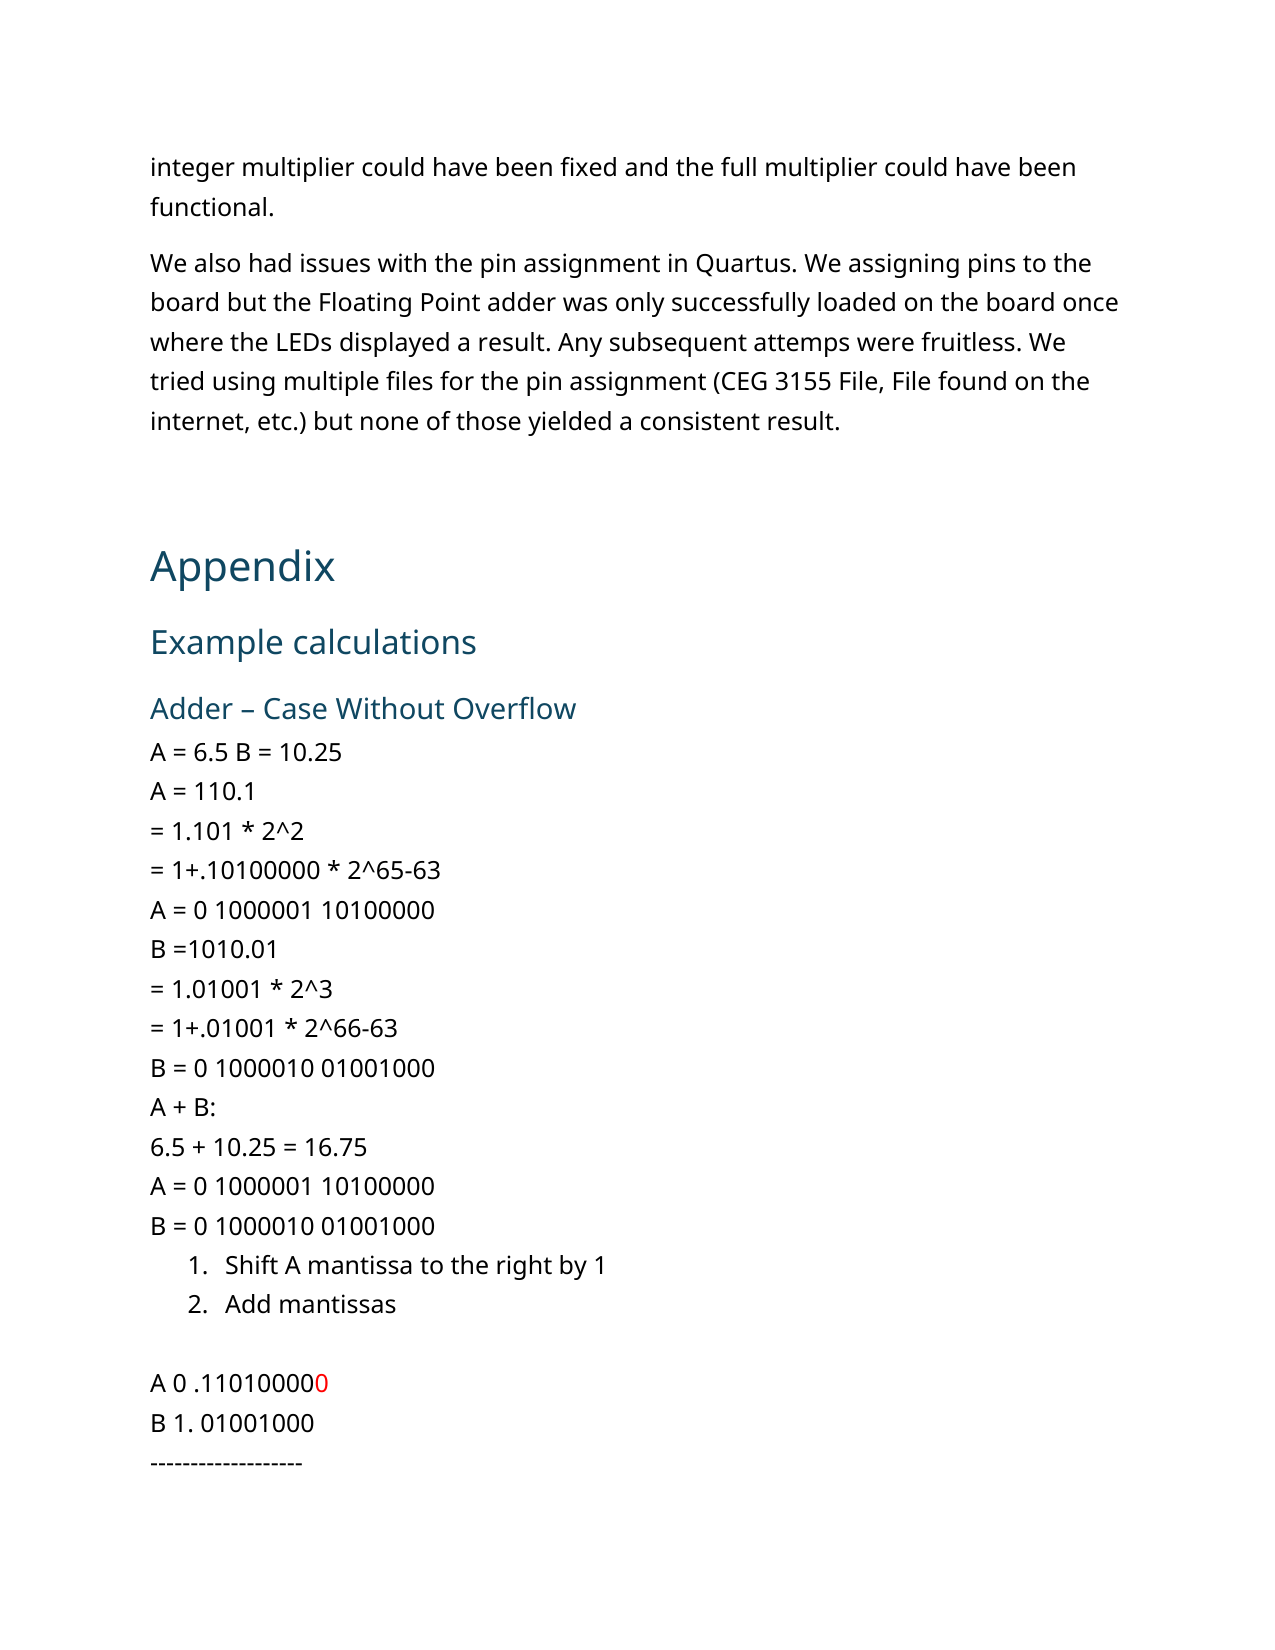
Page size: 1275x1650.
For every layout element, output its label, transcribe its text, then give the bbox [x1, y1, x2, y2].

list Add mantissas [187, 1287, 1125, 1321]
text A = 6.5 B = 10.25 [150, 734, 1125, 768]
text = 1+.01001 * 2^66-63 [150, 1011, 1125, 1045]
text A = 110.1 [150, 774, 1125, 808]
text 6.5 + 10.25 = 16.75 [150, 1129, 1125, 1163]
text We also had issues with the pin assignment in Quartus. We assigning pins to the board but the Floating Point adder was only successfully loaded on the board once where the LEDs displayed a result. Any subsequent attemps were fruitless. We tried using multiple files for the pin assignment (CEG 3155 File, File found on the internet, etc.) but none of those yielded a consistent result. [150, 246, 1125, 438]
text B = 0 1000010 01001000 [150, 1208, 1125, 1242]
text B =1010.01 [150, 932, 1125, 966]
text = 1+.10100000 * 2^65-63 [150, 853, 1125, 887]
list Shift A mantissa to the right by 1 [187, 1248, 1125, 1282]
text A 0 .110100000 [150, 1366, 1125, 1400]
subtitle Appendix [150, 537, 1125, 593]
text ------------------- [150, 1445, 1125, 1479]
text A = 0 1000001 10100000 [150, 1169, 1125, 1203]
text B = 0 1000010 01001000 [150, 1050, 1125, 1084]
subtitle Adder – Case Without Overflow [150, 688, 1125, 728]
text A + B: [150, 1090, 1125, 1124]
text = 1.01001 * 2^3 [150, 971, 1125, 1005]
text = 1.101 * 2^2 [150, 813, 1125, 847]
text A = 0 1000001 10100000 [150, 892, 1125, 926]
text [150, 150, 1125, 223]
subtitle Example calculations [150, 619, 1125, 664]
text B 1. 01001000 [150, 1406, 1125, 1439]
